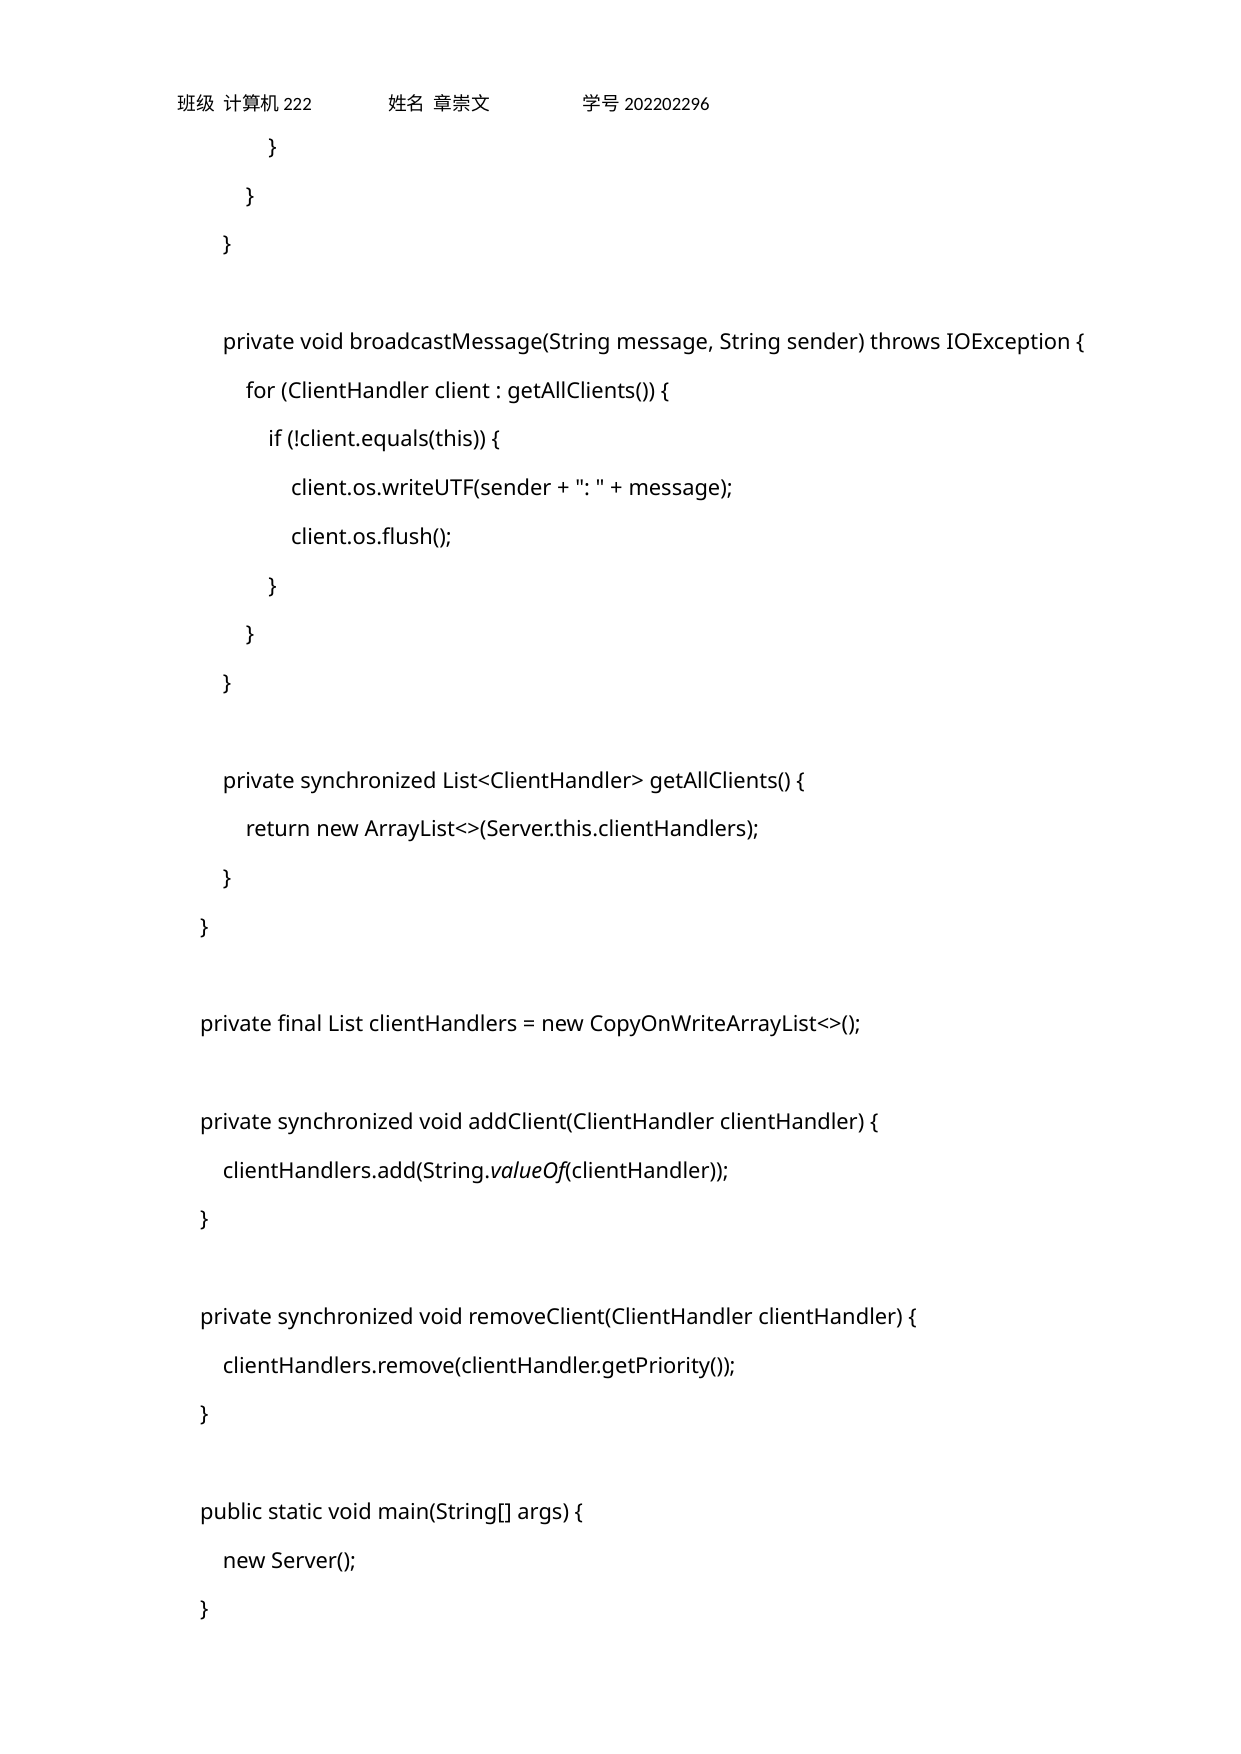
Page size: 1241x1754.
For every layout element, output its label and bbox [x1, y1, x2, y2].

text [177, 129, 1122, 1624]
